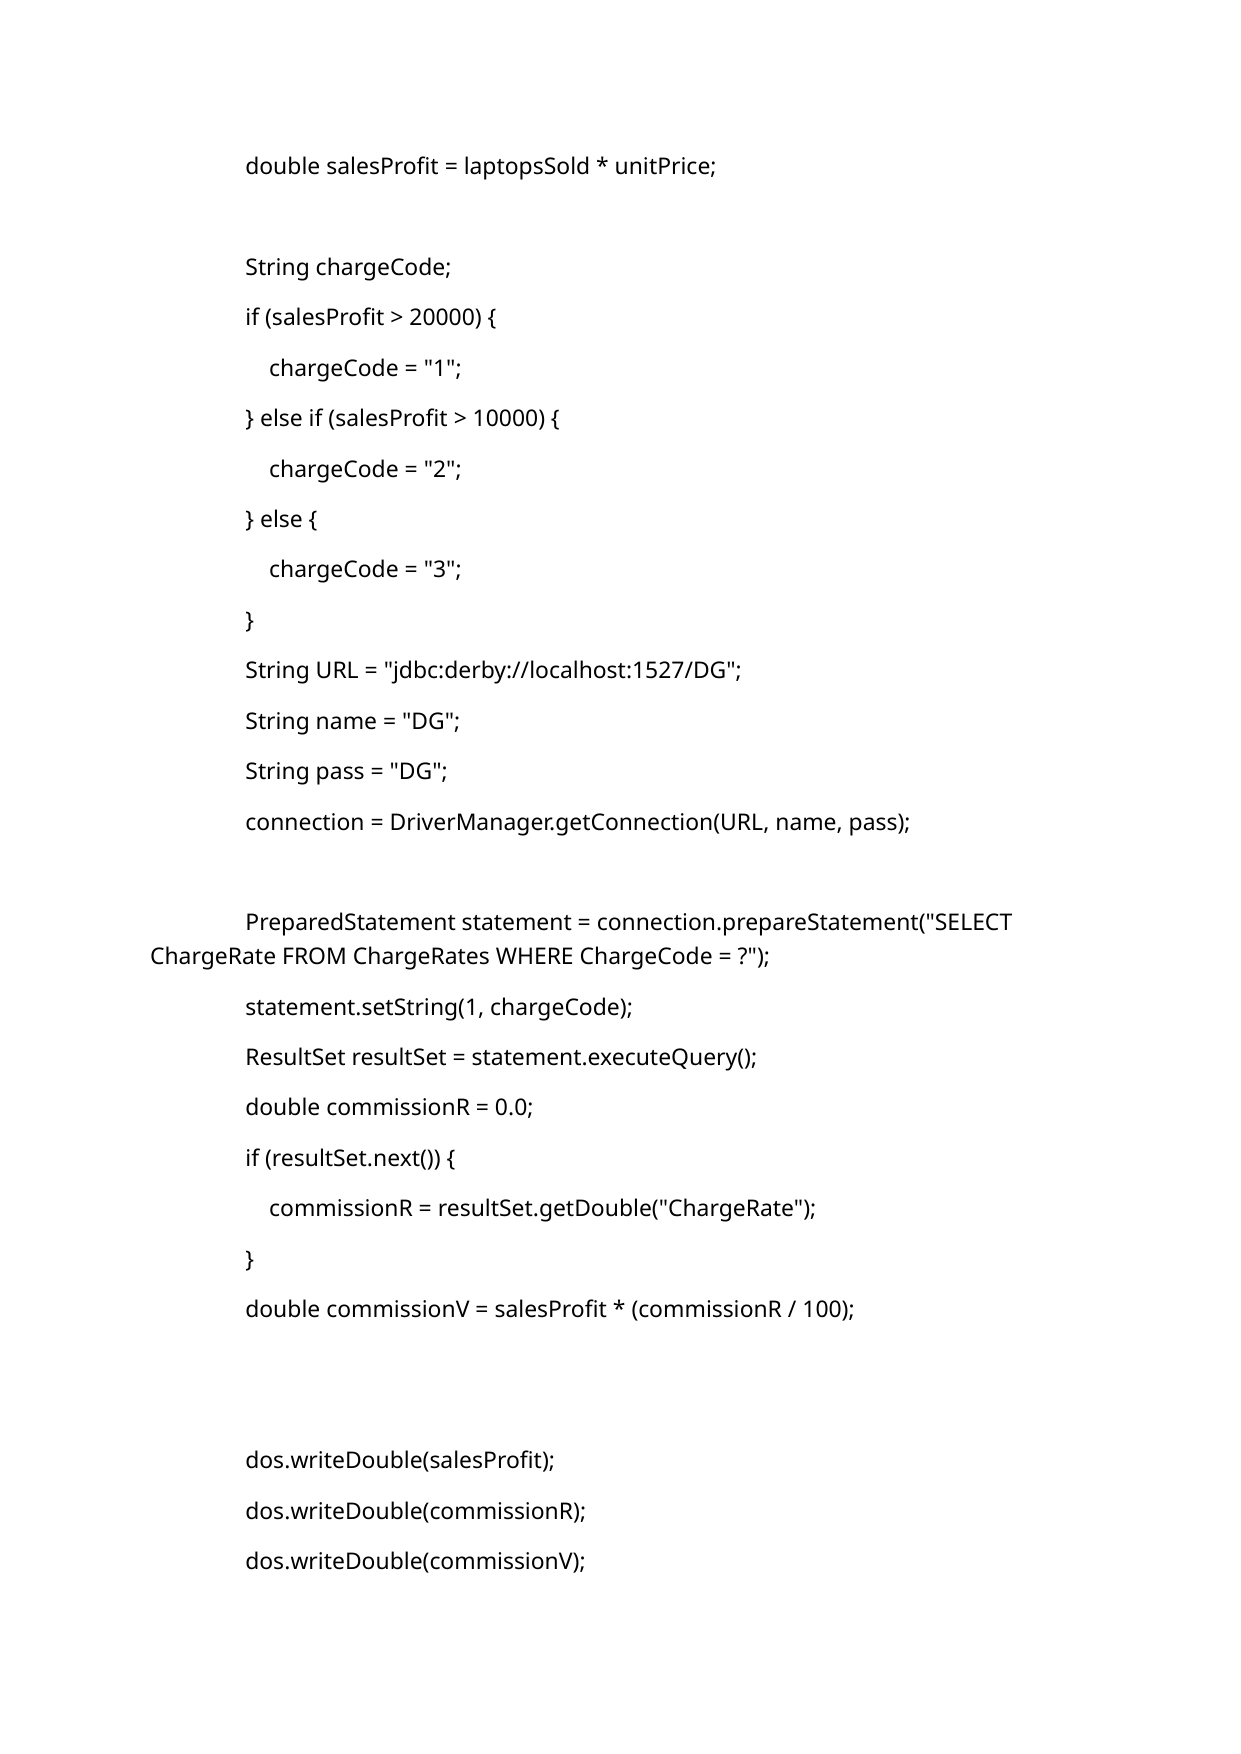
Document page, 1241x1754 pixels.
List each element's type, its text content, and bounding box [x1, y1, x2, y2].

text double commissionR = 0.0; [150, 1091, 1090, 1122]
text String pass = "DG"; [150, 755, 1090, 786]
text dos.writeDouble(commissionR); [150, 1494, 1090, 1526]
text dos.writeDouble(salesProfit); [150, 1444, 1090, 1475]
text String name = "DG"; [150, 704, 1090, 736]
text connection = DriverManager.getConnection(URL, name, pass); [150, 805, 1090, 837]
text ResultSet resultSet = statement.executeQuery(); [150, 1041, 1090, 1072]
text chargeCode = "2"; [150, 452, 1090, 484]
text commissionR = resultSet.getDouble("ChargeRate"); [150, 1192, 1090, 1223]
text String URL = "jdbc:derby://localhost:1527/DG"; [150, 654, 1090, 685]
text chargeCode = "3"; [150, 553, 1090, 584]
text } [150, 1242, 1090, 1274]
text String chargeCode; [150, 251, 1090, 282]
text } else if (salesProfit > 10000) { [150, 402, 1090, 433]
text if (salesProfit > 20000) { [150, 301, 1090, 332]
text if (resultSet.next()) { [150, 1142, 1090, 1173]
text } else { [150, 503, 1090, 534]
text double salesProfit = laptopsSold * unitPrice; [150, 150, 1090, 181]
text chargeCode = "1"; [150, 352, 1090, 383]
text statement.setString(1, chargeCode); [150, 990, 1090, 1022]
text PreparedStatement statement = connection.prepareStatement("SELECT ChargeRate FROM ChargeRates WHERE ChargeCode = ?"); [150, 906, 1090, 971]
text } [150, 604, 1090, 635]
text double commissionV = salesProfit * (commissionR / 100); [150, 1293, 1090, 1324]
text dos.writeDouble(commissionV); [150, 1545, 1090, 1576]
